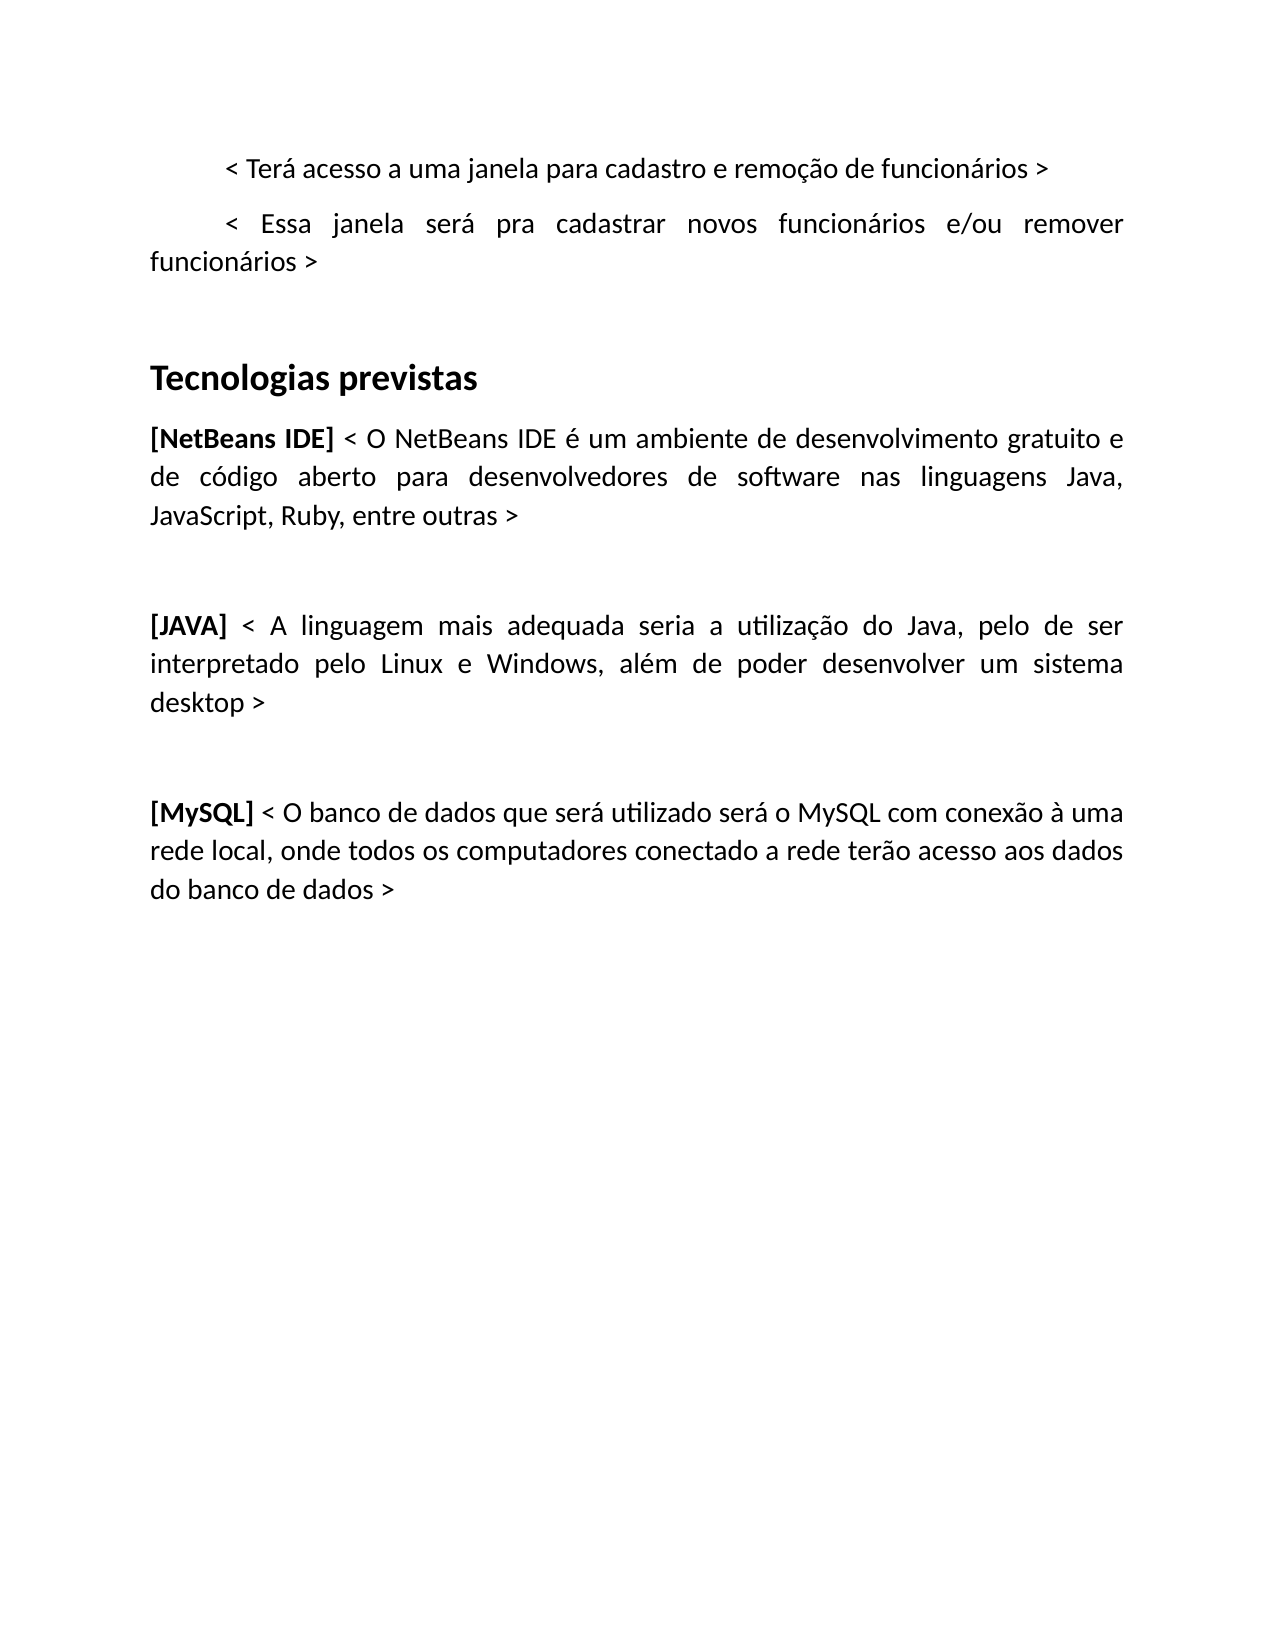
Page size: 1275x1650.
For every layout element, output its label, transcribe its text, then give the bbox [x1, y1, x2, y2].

text [NetBeans IDE] < O NetBeans IDE é um ambiente de desenvolvimento gratuito e de código aberto para desenvolvedores de software nas linguagens Java, JavaScript, Ruby, entre outras > [150, 420, 1125, 532]
text Tecnologias previstas [150, 354, 1125, 399]
text < Essa janela será pra cadastrar novos funcionários e/ou remover funcionários > [150, 205, 1125, 279]
text < Terá acesso a uma janela para cadastro e remoção de funcionários > [150, 150, 1125, 186]
text [JAVA] < A linguagem mais adequada seria a utilização do Java, pelo de ser interpretado pelo Linux e Windows, além de poder desenvolver um sistema desktop > [150, 607, 1125, 719]
text [MySQL] < O banco de dados que será utilizado será o MySQL com conexão à uma rede local, onde todos os computadores conectado a rede terão acesso aos dados do banco de dados > [150, 794, 1125, 907]
